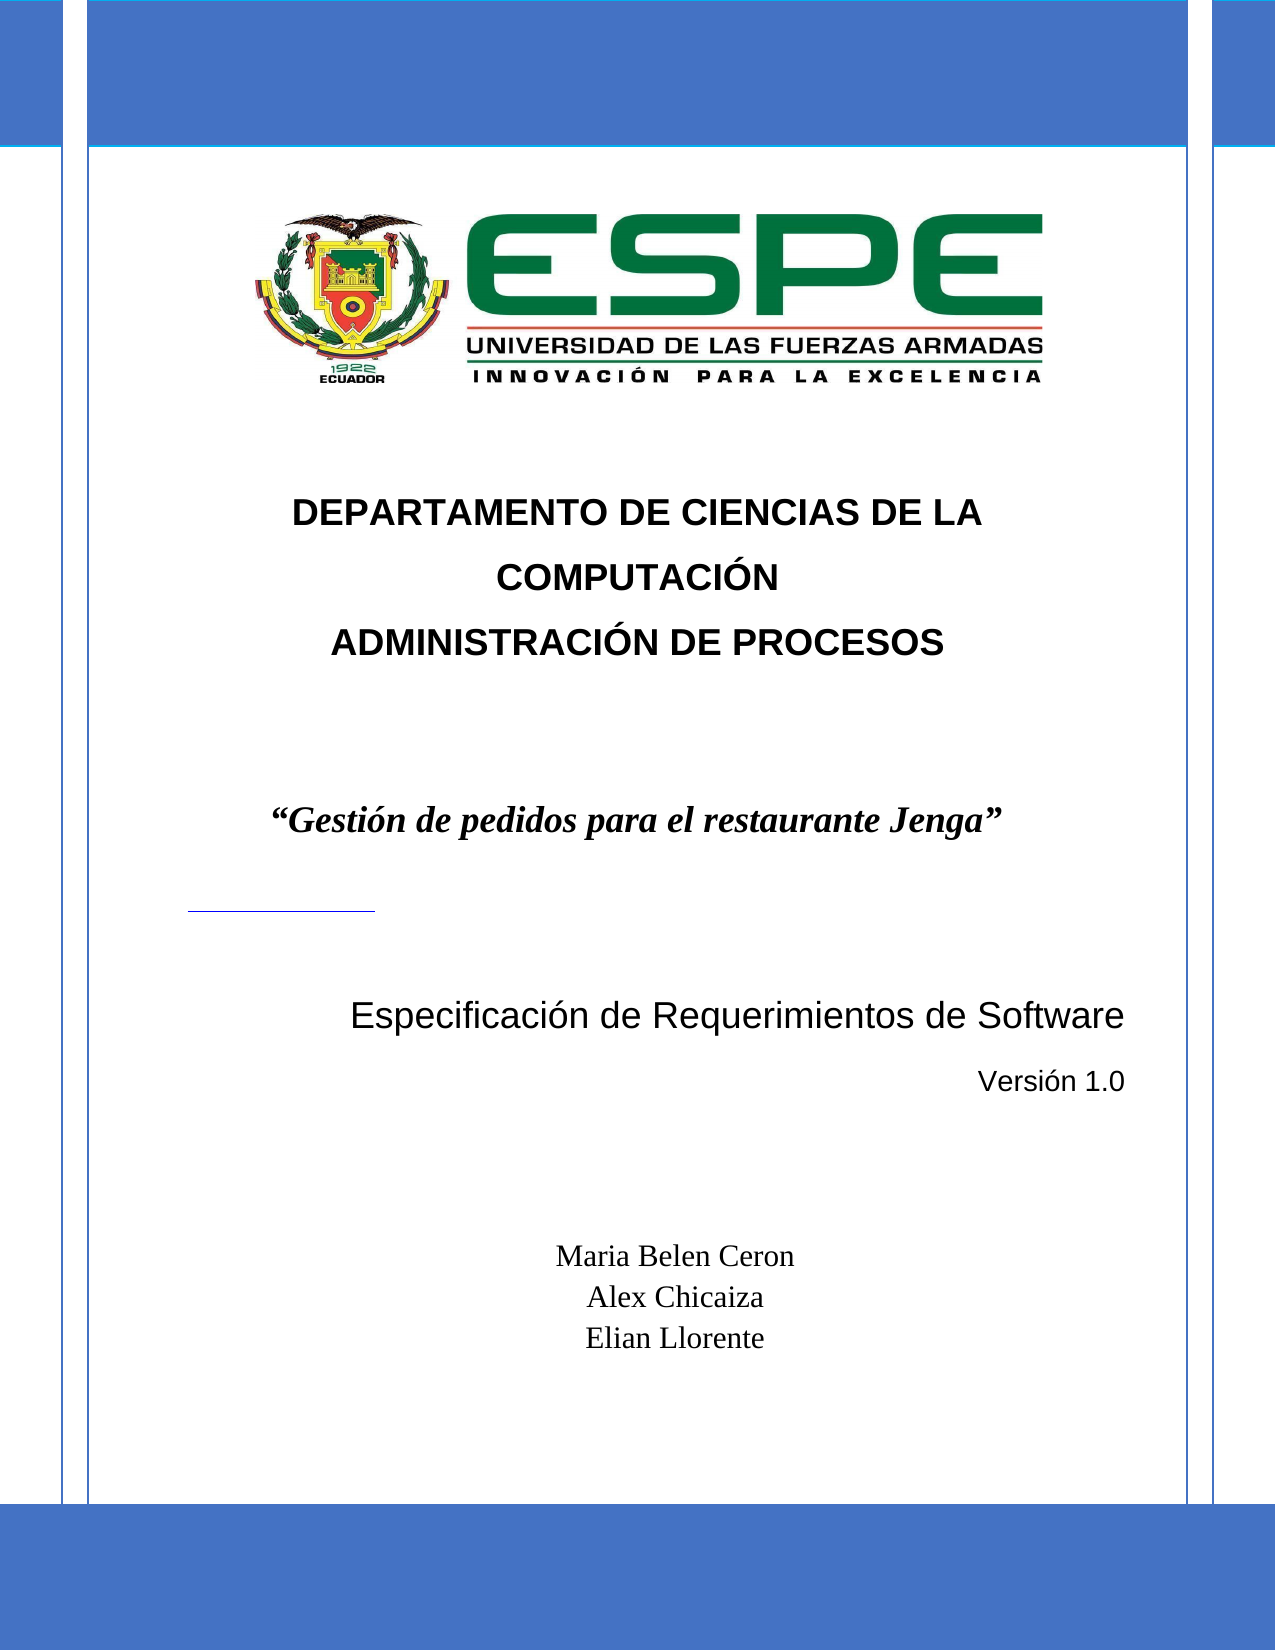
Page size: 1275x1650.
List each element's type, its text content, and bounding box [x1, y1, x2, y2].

picture [255, 214, 1043, 383]
text Especificación de Requerimientos de Software [150, 993, 1125, 1036]
text Elian Llorente [225, 1319, 1125, 1355]
text ADMINISTRACIÓN DE PROCESOS [150, 620, 1125, 663]
text Versión 1.0 [150, 1064, 1125, 1097]
text Alex Chicaiza [225, 1278, 1125, 1314]
text “Gestión de pedidos para el restaurante Jenga” [150, 797, 1125, 841]
text Maria Belen Ceron [225, 1237, 1125, 1273]
text DEPARTAMENTO DE CIENCIAS DE LA COMPUTACIÓN [150, 491, 1125, 598]
